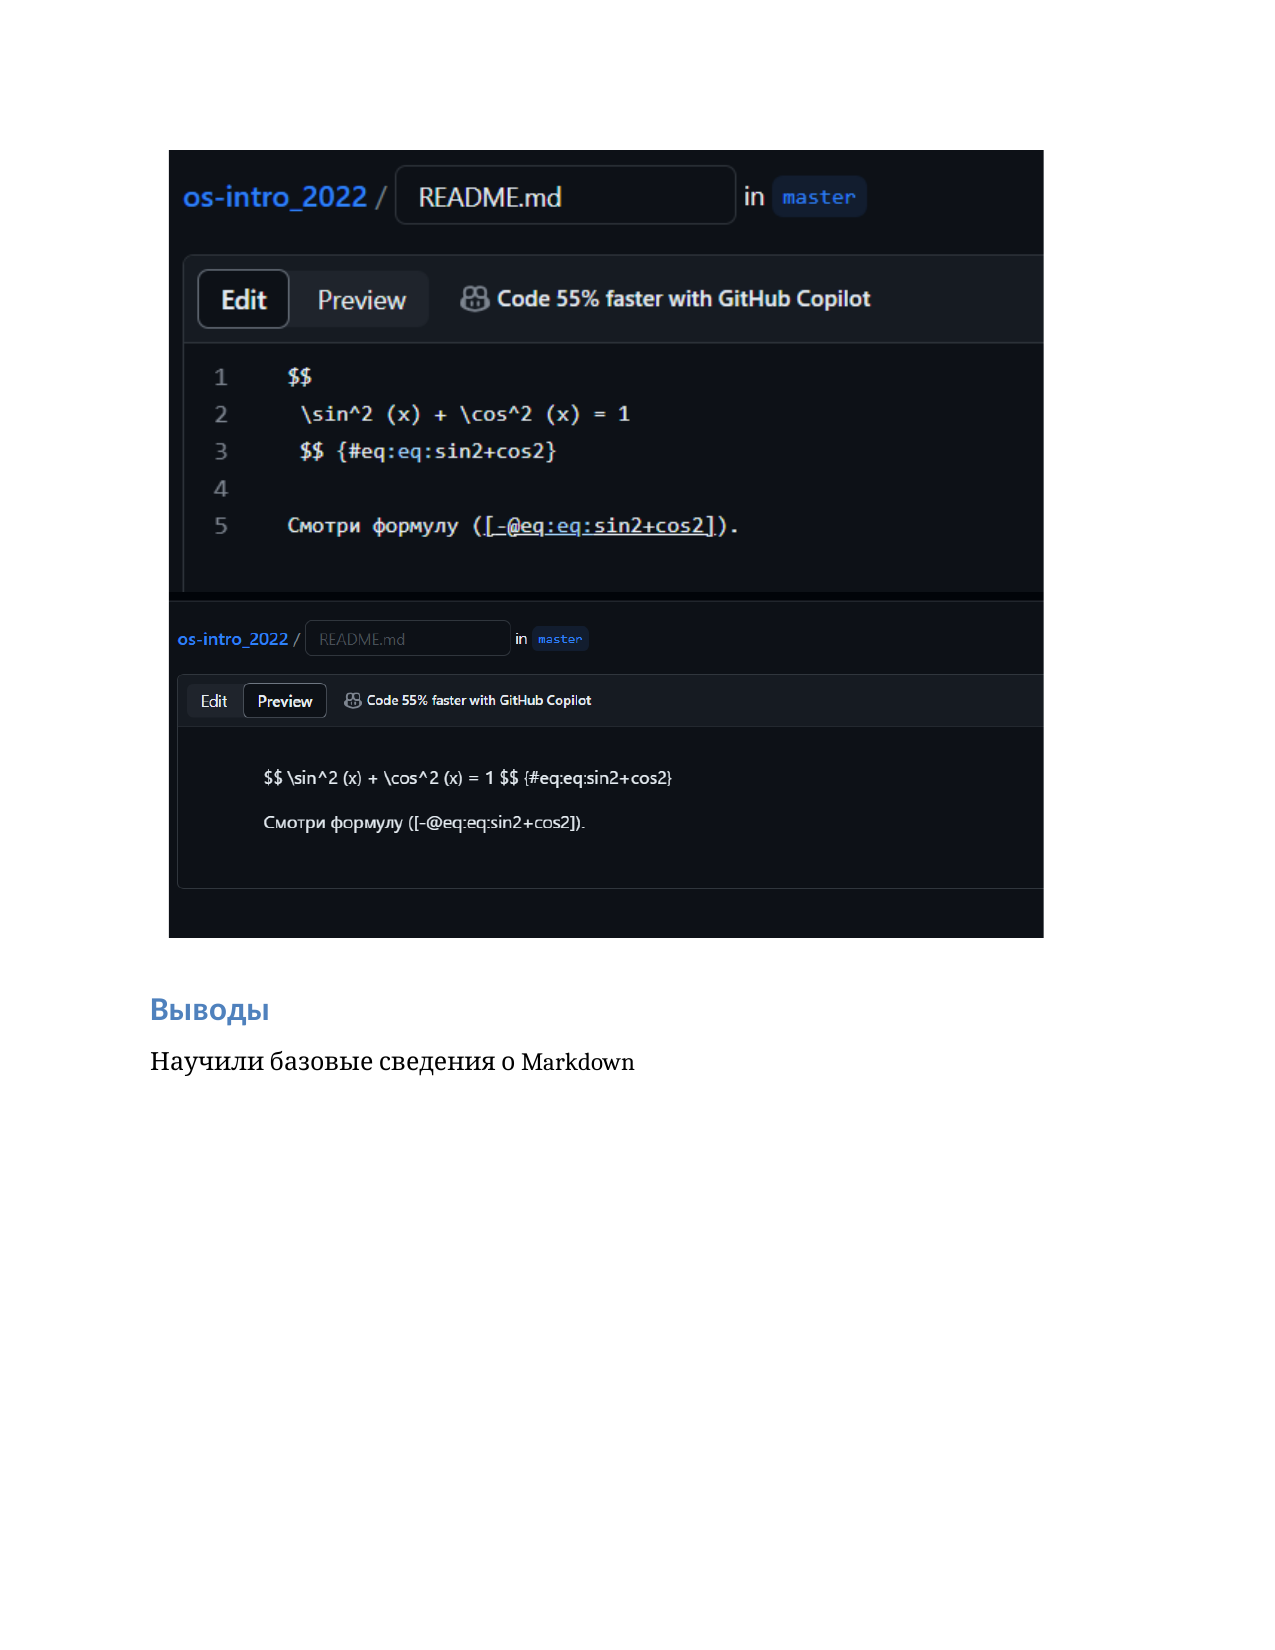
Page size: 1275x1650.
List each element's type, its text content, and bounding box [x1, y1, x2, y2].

text Научили базовые сведения о Markdown [150, 1047, 1125, 1076]
subtitle Выводы [150, 988, 1125, 1029]
picture [168, 150, 1044, 938]
